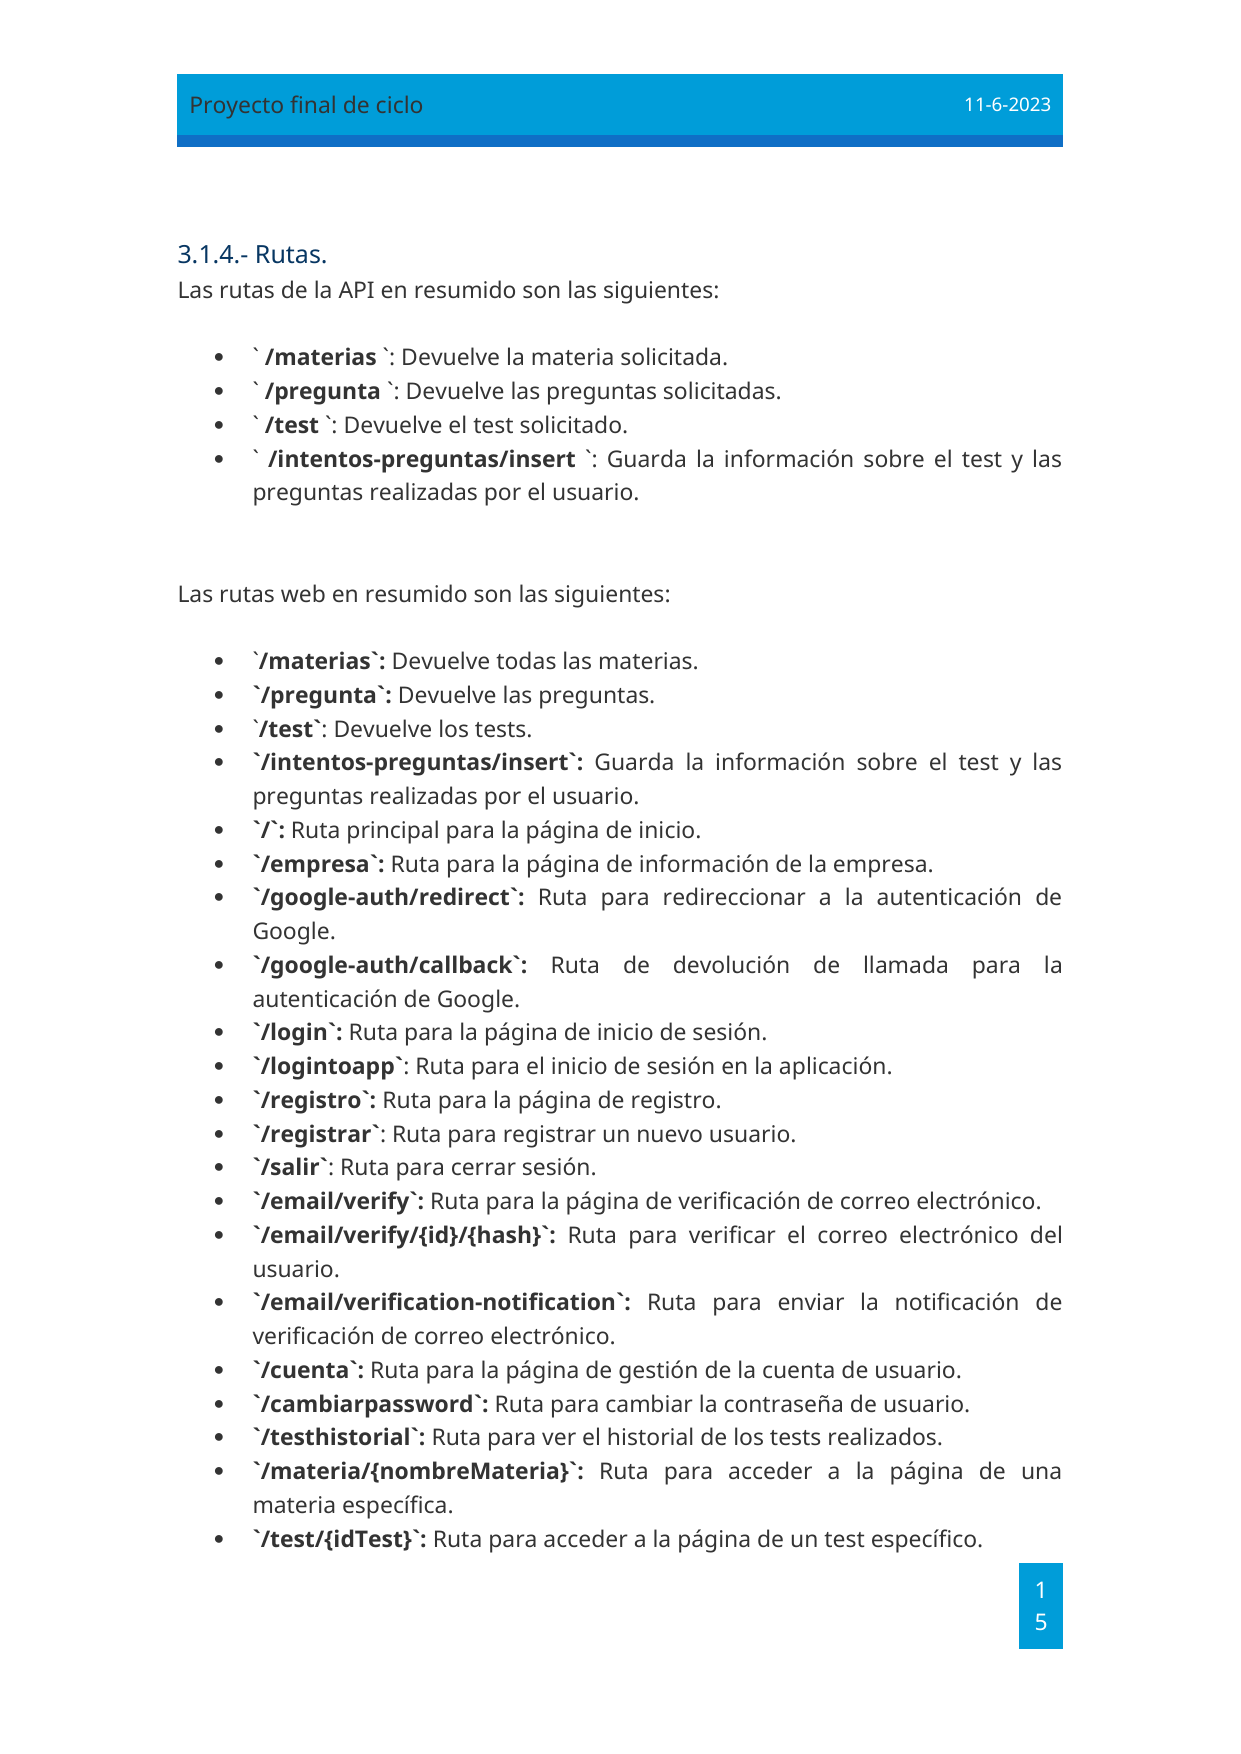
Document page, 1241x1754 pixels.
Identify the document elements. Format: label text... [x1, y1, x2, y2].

list ` /materias `: Devuelve la materia solicitada. [215, 341, 1063, 372]
list `/testhistorial`: Ruta para ver el historial de los tests realizados. [215, 1421, 1063, 1452]
list `/salir`: Ruta para cerrar sesión. [215, 1151, 1063, 1182]
list `/pregunta`: Devuelve las preguntas. [215, 679, 1063, 710]
list `/`: Ruta principal para la página de inicio. [215, 814, 1063, 845]
list `/intentos-preguntas/insert`: Guarda la información sobre el test y las preguntas realizadas por el usuario. [215, 746, 1063, 811]
list `/email/verify`: Ruta para la página de verificación de correo electrónico. [215, 1185, 1063, 1216]
list `/registrar`: Ruta para registrar un nuevo usuario. [215, 1117, 1063, 1149]
list `/cambiarpassword`: Ruta para cambiar la contraseña de usuario. [215, 1387, 1063, 1419]
list `/email/verify/{id}/{hash}`: Ruta para verificar el correo electrónico del usuario. [215, 1219, 1063, 1284]
list `/google-auth/redirect`: Ruta para redireccionar a la autenticación de Google. [215, 881, 1063, 946]
subtitle 3.1.4.- Rutas. [177, 237, 1063, 271]
list ` /intentos-preguntas/insert `: Guarda la información sobre el test y las preguntas realizadas por el usuario. [215, 442, 1063, 507]
text Las rutas de la API en resumido son las siguientes: [177, 274, 1063, 305]
list `/cuenta`: Ruta para la página de gestión de la cuenta de usuario. [215, 1354, 1063, 1385]
list `/empresa`: Ruta para la página de información de la empresa. [215, 847, 1063, 879]
list `/materias`: Devuelve todas las materias. [215, 645, 1063, 676]
list `/google-auth/callback`: Ruta de devolución de llamada para la autenticación de Google. [215, 949, 1063, 1014]
list ` /pregunta `: Devuelve las preguntas solicitadas. [215, 375, 1063, 406]
list `/materia/{nombreMateria}`: Ruta para acceder a la página de una materia específica. [215, 1455, 1063, 1520]
list `/logintoapp`: Ruta para el inicio de sesión en la aplicación. [215, 1050, 1063, 1081]
list `/login`: Ruta para la página de inicio de sesión. [215, 1016, 1063, 1047]
list `/email/verification-notification`: Ruta para enviar la notificación de verificación de correo electrónico. [215, 1286, 1063, 1351]
list `/test`: Devuelve los tests. [215, 712, 1063, 744]
list `/registro`: Ruta para la página de registro. [215, 1084, 1063, 1115]
text Las rutas web en resumido son las siguientes: [177, 577, 1063, 609]
list `/test/{idTest}`: Ruta para acceder a la página de un test específico. [215, 1522, 1063, 1554]
list ` /test `: Devuelve el test solicitado. [215, 409, 1063, 440]
